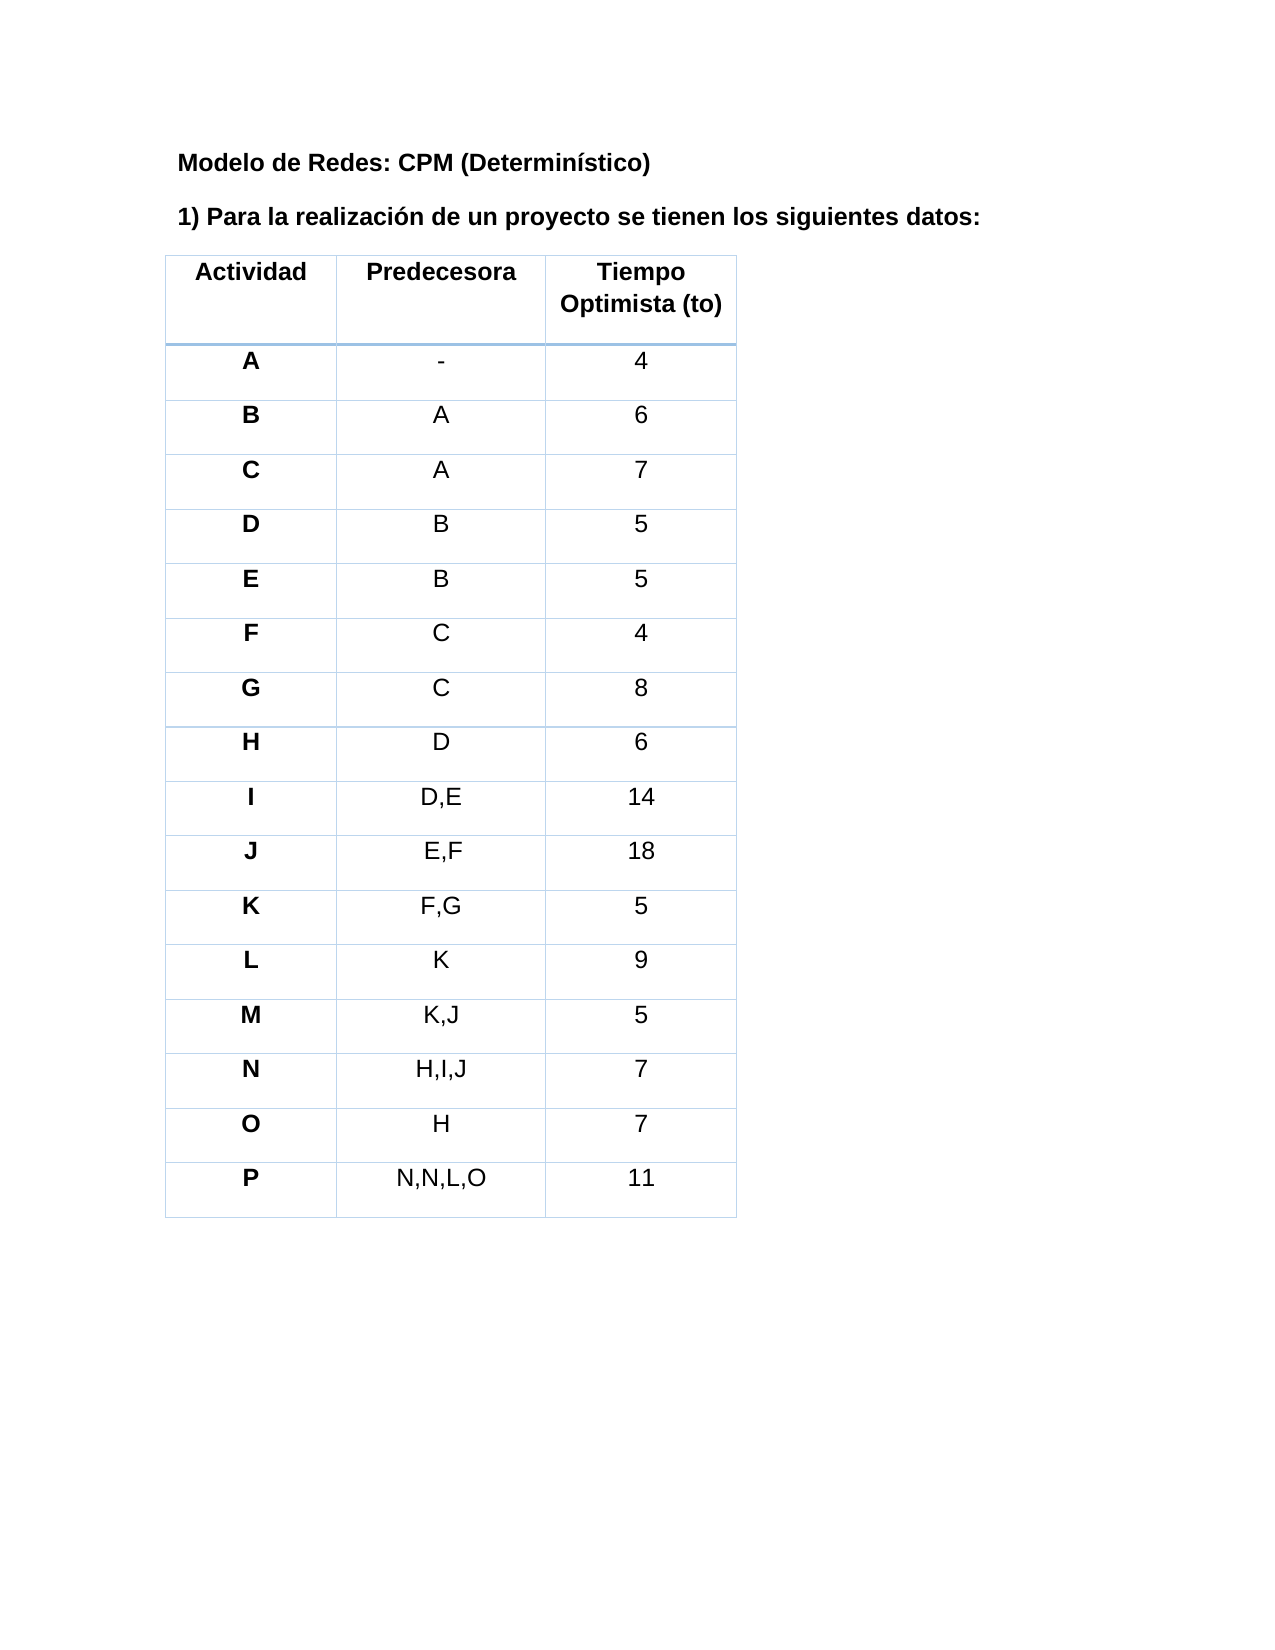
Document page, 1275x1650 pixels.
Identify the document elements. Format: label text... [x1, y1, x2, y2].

table_cell P [166, 1163, 336, 1217]
table_cell 18 [546, 836, 736, 890]
table_cell 5 [546, 510, 736, 563]
table_cell 8 [546, 673, 736, 726]
table_cell B [166, 401, 336, 454]
table_cell B [337, 564, 545, 617]
table_cell D,E [337, 782, 545, 835]
table_cell F,G [337, 891, 545, 944]
table_cell 9 [546, 945, 736, 999]
table_cell 6 [546, 401, 736, 454]
table_cell M [166, 1000, 336, 1053]
table_cell D [166, 510, 336, 563]
table_cell E [166, 564, 336, 617]
table_cell F [166, 619, 336, 672]
table_cell H,I,J [337, 1054, 545, 1108]
table_cell 5 [546, 1000, 736, 1053]
table_cell A [337, 401, 545, 454]
table_cell A [337, 455, 545, 508]
table_cell C [166, 455, 336, 508]
table_cell O [166, 1109, 336, 1162]
table_cell E,F [337, 836, 545, 890]
table_header Tiempo Optimista (to) [546, 256, 736, 343]
table_cell C [337, 673, 545, 726]
table_cell 4 [546, 346, 736, 399]
table_header Actividad [166, 256, 336, 343]
table_cell I [166, 782, 336, 835]
table_cell C [337, 619, 545, 672]
table_cell N,N,L,O [337, 1163, 545, 1217]
table_cell - [337, 346, 545, 399]
table_cell 11 [546, 1163, 736, 1217]
table_cell 5 [546, 564, 736, 617]
table_cell 4 [546, 619, 736, 672]
table_cell 7 [546, 1109, 736, 1162]
table_cell N [166, 1054, 336, 1108]
table_cell B [337, 510, 545, 563]
text Modelo de Redes: CPM (Determinístico) [177, 148, 1098, 176]
text 1) Para la realización de un proyecto se tienen los siguientes datos: [177, 201, 1098, 230]
table_cell D [337, 728, 545, 781]
table_cell K,J [337, 1000, 545, 1053]
table_cell 14 [546, 782, 736, 835]
table_cell K [337, 945, 545, 999]
table_cell 7 [546, 455, 736, 508]
table_cell L [166, 945, 336, 999]
table_cell H [166, 728, 336, 781]
table_cell G [166, 673, 336, 726]
table_cell 7 [546, 1054, 736, 1108]
table_cell A [166, 346, 336, 399]
table_cell J [166, 836, 336, 890]
table_cell H [337, 1109, 545, 1162]
table_cell K [166, 891, 336, 944]
table_cell 5 [546, 891, 736, 944]
table_header Predecesora [337, 256, 545, 343]
table_cell 6 [546, 728, 736, 781]
